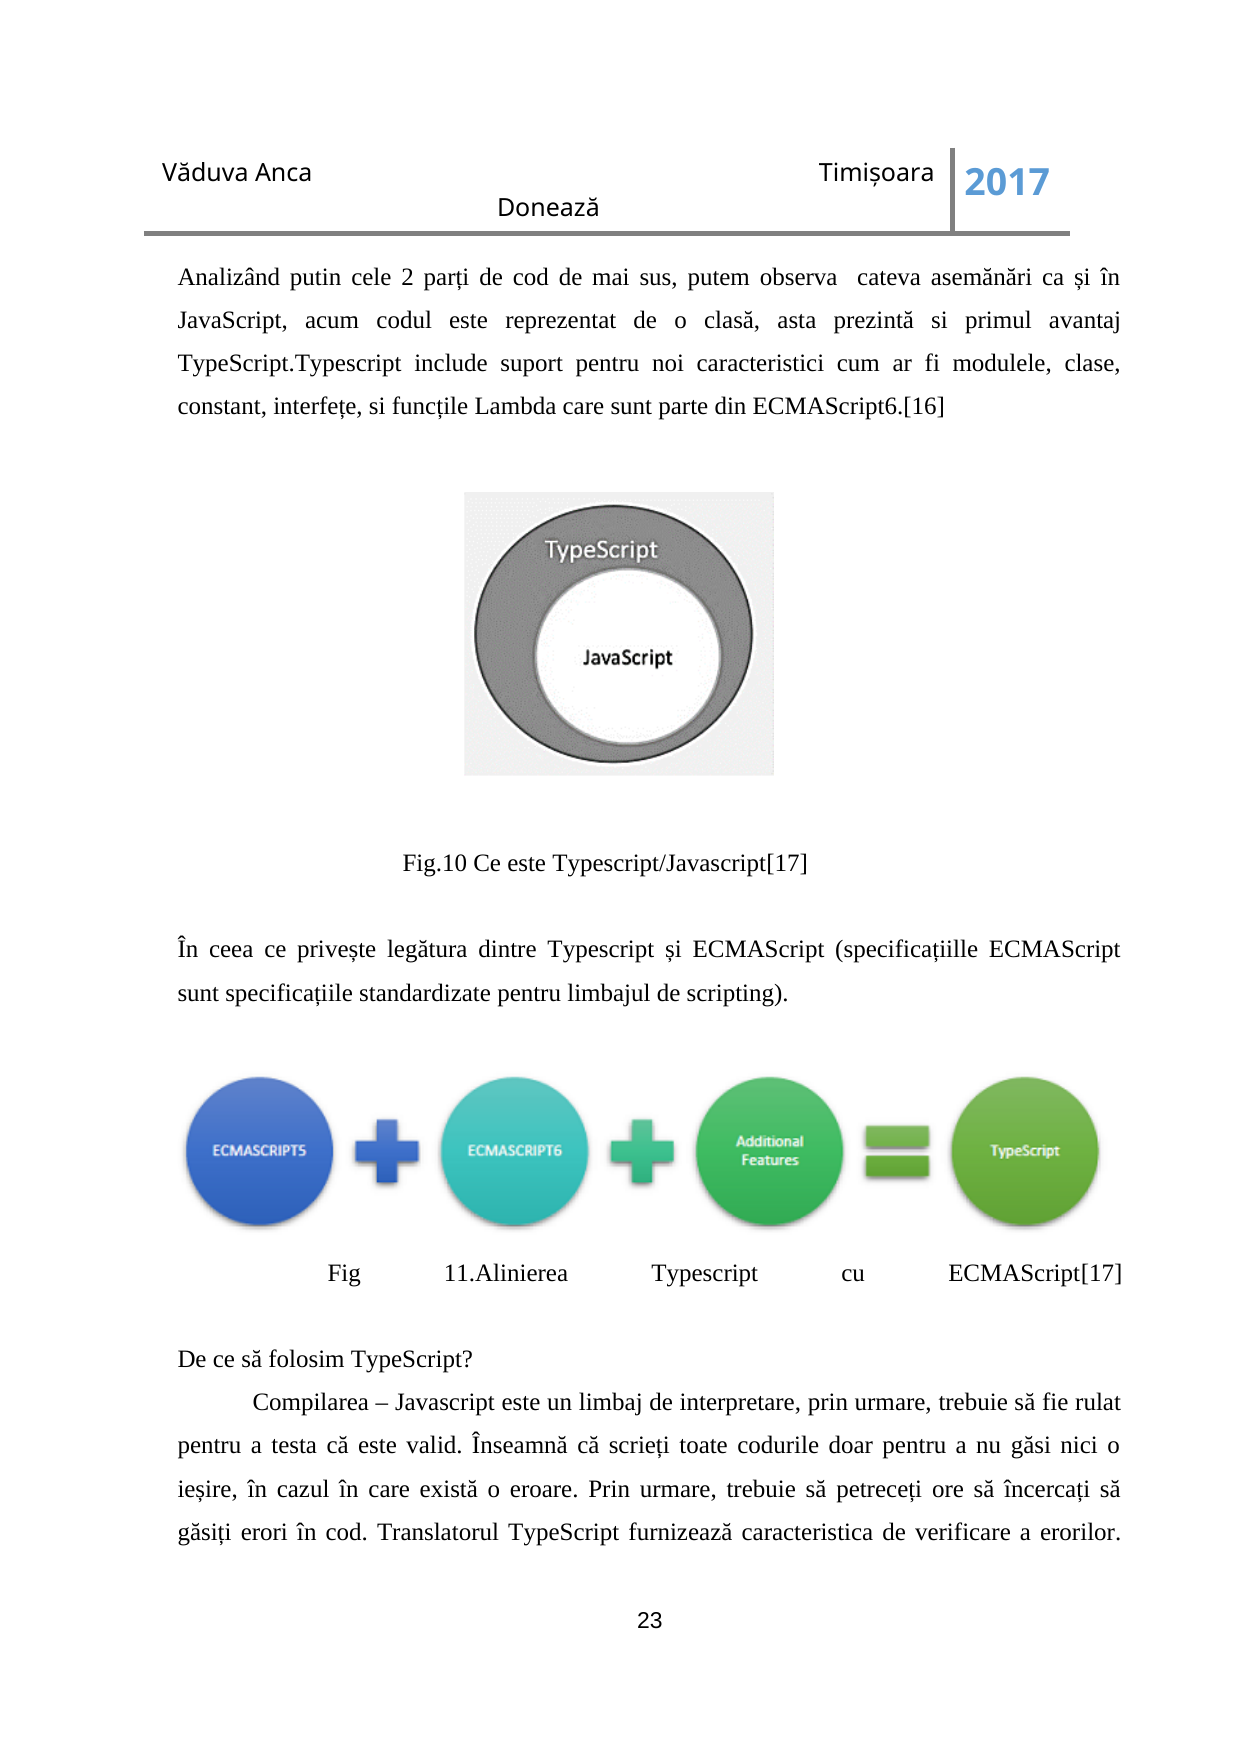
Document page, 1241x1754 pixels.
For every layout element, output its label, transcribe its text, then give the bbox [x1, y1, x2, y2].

text De ce să folosim TypeScript? [177, 1344, 1122, 1373]
picture [177, 1063, 1115, 1244]
text În ceea ce privește legătura dintre Typescript și ECMAScript (specificațiille ECMAScript sunt specificațiile standardizate pentru limbajul de scripting). [177, 934, 1122, 1006]
text Fig.10 Ce este Typescript/Javascript[17] [327, 848, 1122, 877]
text Fig 11.Alinierea Typescript cu ECMAScript[17] [177, 1258, 1122, 1330]
picture [464, 492, 774, 777]
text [177, 1387, 1122, 1546]
text Analizând putin cele 2 parți de cod de mai sus, putem observa cateva asemănări ca și în JavaScript, acum codul este reprezentat de o clasă, asta prezintă si primul avantaj TypeScript.Typescript include suport pentru noi caracteristici cum ar fi modulele, clase, constant, interfețe, si funcțile Lambda care sunt parte din ECMAScript6.[16] [177, 262, 1122, 420]
